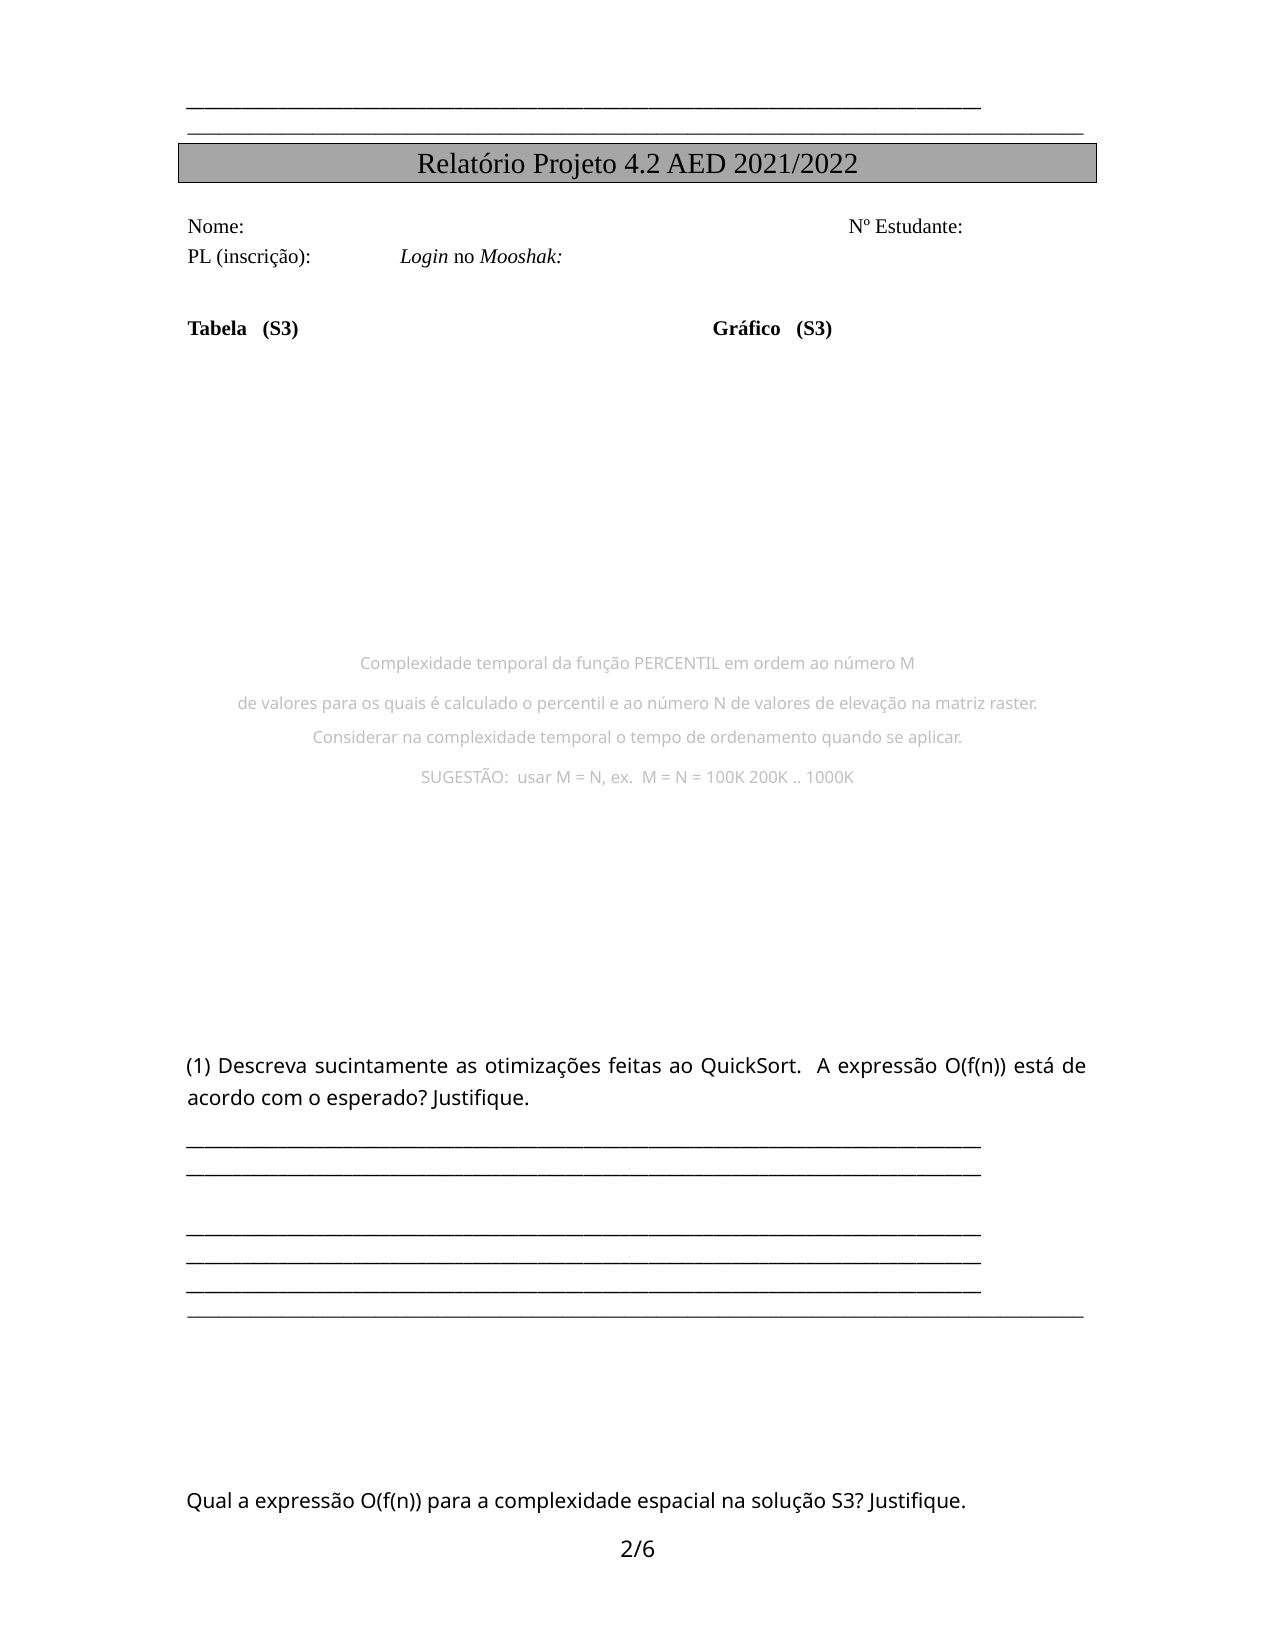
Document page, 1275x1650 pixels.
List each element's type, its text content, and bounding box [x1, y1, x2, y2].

text ______________________________________________________________________________________ [186, 1211, 1087, 1239]
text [187, 113, 1087, 137]
text (1) Descreva sucintamente as otimizações feitas ao QuickSort. A expressão O(f(n)) está de acordo com o esperado? Justifique. [186, 1051, 1087, 1111]
text Relatório Projeto 4.2 AED 2021/2022 [179, 144, 1096, 182]
text ______________________________________________________________________________________ [186, 1123, 1087, 1151]
text ______________________________________________________________________________________ [186, 1239, 1087, 1268]
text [186, 84, 1087, 113]
text PL (inscrição): Login no Mooshak: [187, 244, 1087, 268]
text ______________________________________________________________________________________ [186, 1268, 1087, 1296]
text de valores para os quais é calculado o percentil e ao número N de valores de elevação na matriz raster. Considerar na complexidade temporal o tempo de ordenamento quando se aplicar. [187, 691, 1087, 748]
text ______________________________________________________________________________________ [186, 1151, 1087, 1180]
text Qual a expressão O(f(n)) para a complexidade espacial na solução S3? Justifique. [186, 1486, 1087, 1515]
text SUGESTÃO: usar M = N, ex. M = N = 100K 200K .. 1000K [187, 766, 1087, 788]
text Tabela (S3) Gráfico (S3) [187, 316, 1087, 340]
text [187, 1296, 1087, 1320]
text Nome: Nº Estudante: [187, 214, 1087, 238]
text Complexidade temporal da função PERCENTIL em ordem ao número M [187, 651, 1087, 674]
